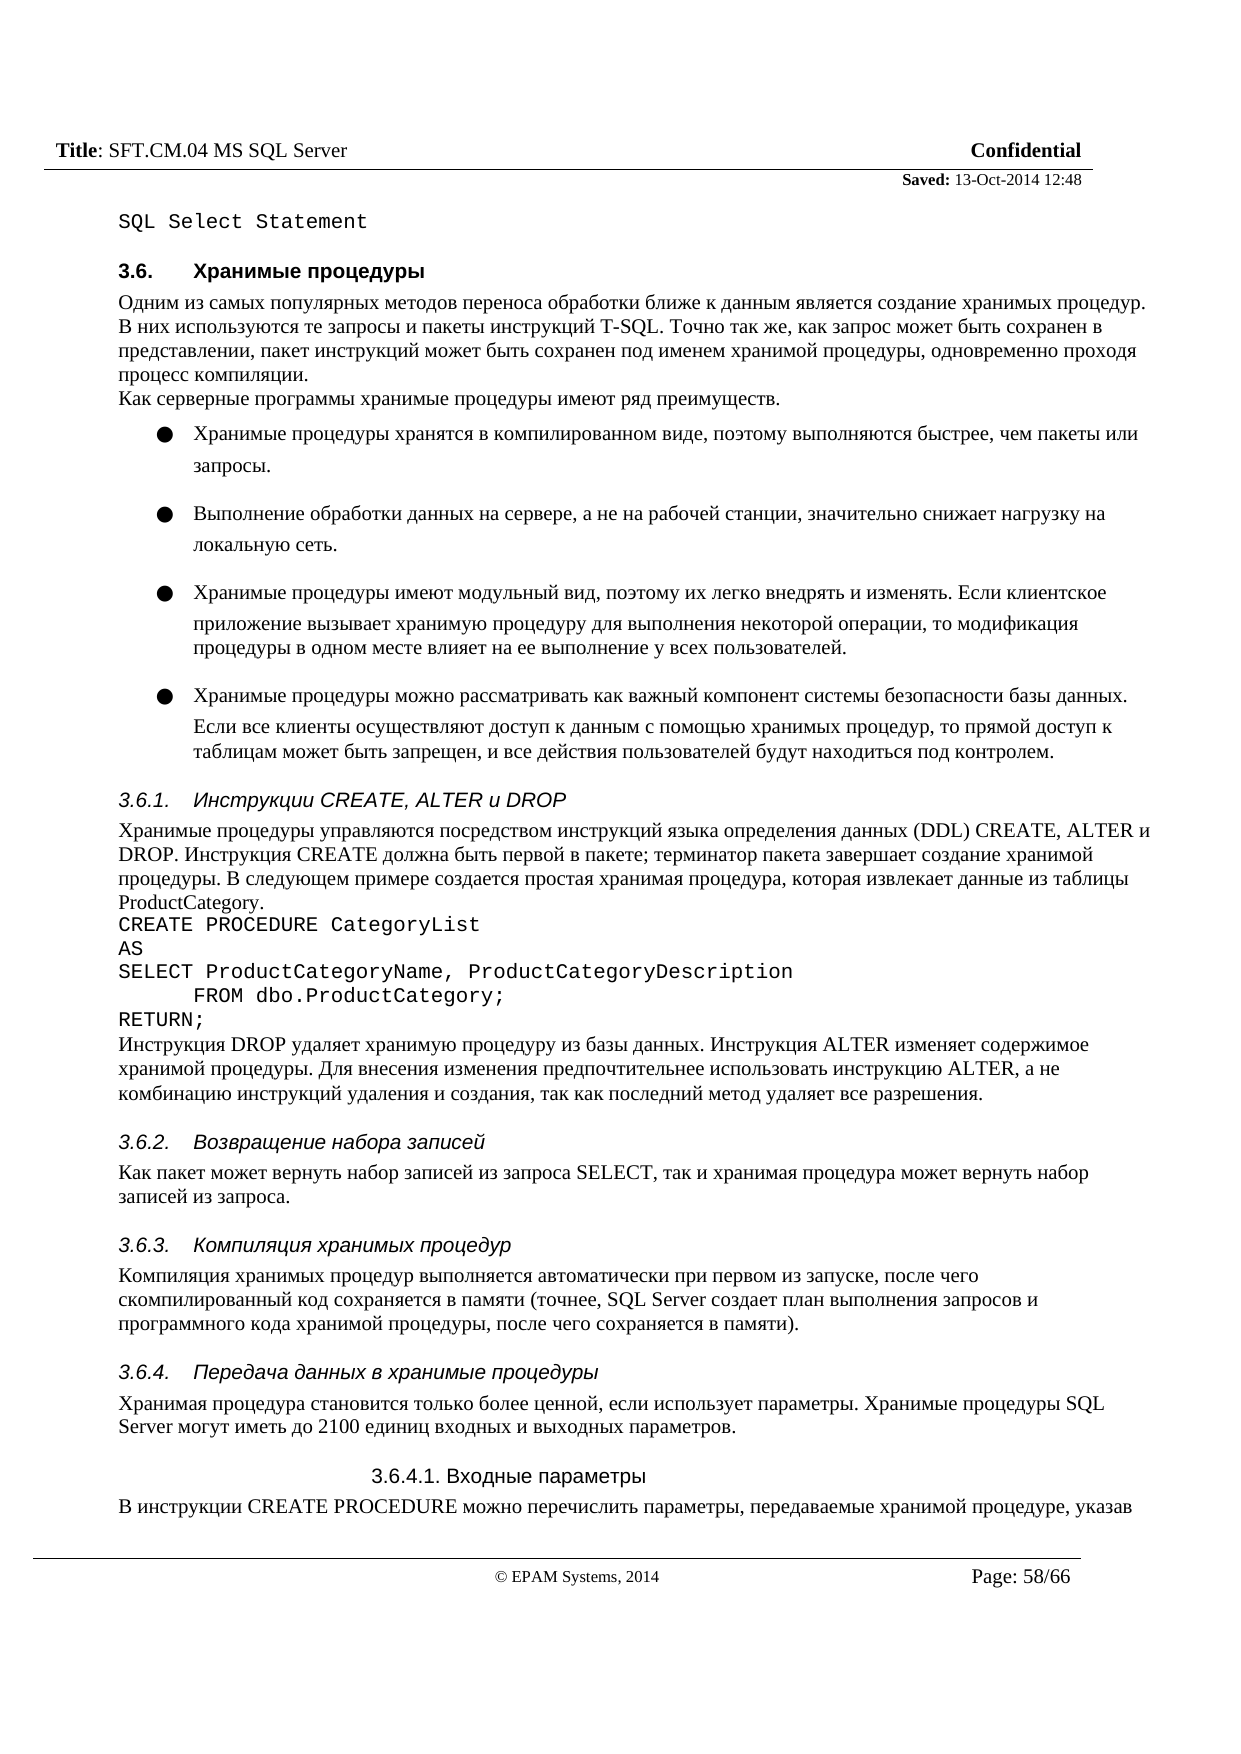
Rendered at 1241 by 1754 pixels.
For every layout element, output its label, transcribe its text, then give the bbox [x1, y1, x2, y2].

text SQL Select Statement [118, 211, 1152, 234]
list Хранимые процедуры можно рассматривать как важный компонент системы безопасности базы данных. Если все клиенты осуществляют доступ к данным с помощью хранимых процедур, то прямой доступ к таблицам может быть запрещен, и все действия пользователей будут находиться под контролем. [156, 672, 1152, 763]
subtitle Передача данных в хранимые процедуры [118, 1360, 1152, 1384]
subtitle Хранимые процедуры [118, 259, 1152, 283]
text Инструкция DROP удаляет хранимую процедуру из базы данных. Инструкция ALTER изменяет содержимое хранимой процедуры. Для внесения изменения предпочтительнее использовать инструкцию ALTER, а не комбинацию инструкций удаления и создания, так как последний метод удаляет все разрешения. [118, 1032, 1152, 1104]
list Выполнение обработки данных на сервере, а не на рабочей станции, значительно снижает нагрузку на локальную сеть. [156, 489, 1152, 556]
text RETURN; [118, 1009, 1152, 1032]
text Как серверные программы хранимые процедуры имеют ряд преимуществ. [118, 386, 1152, 410]
subtitle Возвращение набора записей [118, 1129, 1152, 1153]
subtitle Инструкции CREATE, ALTER и DROP [118, 788, 1152, 812]
text Хранимые процедуры управляются посредством инструкций языка определения данных (DDL) CREATE, ALTER и DROP. Инструкция CREATE должна быть первой в пакете; терминатор пакета завершает создание хранимой процедуры. В следующем примере создается простая хранимая процедура, которая извлекает данные из таблицы ProductCategory. [118, 818, 1152, 914]
text SELECT ProductCategoryName, ProductCategoryDescription [118, 961, 1152, 985]
text AS [118, 938, 1152, 961]
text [118, 1494, 1152, 1518]
list Хранимые процедуры имеют модульный вид, поэтому их легко внедрять и изменять. Если клиентское приложение вызывает хранимую процедуру для выполнения некоторой операции, то модификация процедуры в одном месте влияет на ее выполнение у всех пользователей. [156, 568, 1152, 659]
list Хранимые процедуры хранятся в компилированном виде, поэтому выполняются быстрее, чем пакеты или запросы. [156, 410, 1152, 477]
text FROM dbo.ProductCategory; [118, 985, 1152, 1009]
text CREATE PROCEDURE CategoryList [118, 914, 1152, 938]
subtitle Входные параметры [371, 1463, 1152, 1487]
text Хранимая процедура становится только более ценной, если использует параметры. Хранимые процедуры SQL Server могут иметь до 2100 единиц входных и выходных параметров. [118, 1390, 1152, 1438]
text Компиляция хранимых процедур выполняется автоматически при первом из запуске, после чего скомпилированный код сохраняется в памяти (точнее, SQL Server создает план выполнения запросов и программного кода хранимой процедуры, после чего сохраняется в памяти). [118, 1263, 1152, 1335]
subtitle Компиляция хранимых процедур [118, 1233, 1152, 1257]
text Одним из самых популярных методов переноса обработки ближе к данным является создание хранимых процедур. В них используются те запросы и пакеты инструкций T-SQL. Точно так же, как запрос может быть сохранен в представлении, пакет инструкций может быть сохранен под именем хранимой процедуры, одновременно проходя процесс компиляции. [118, 289, 1152, 386]
text Как пакет может вернуть набор записей из запроса SELECT, так и хранимая процедура может вернуть набор записей из запроса. [118, 1160, 1152, 1208]
